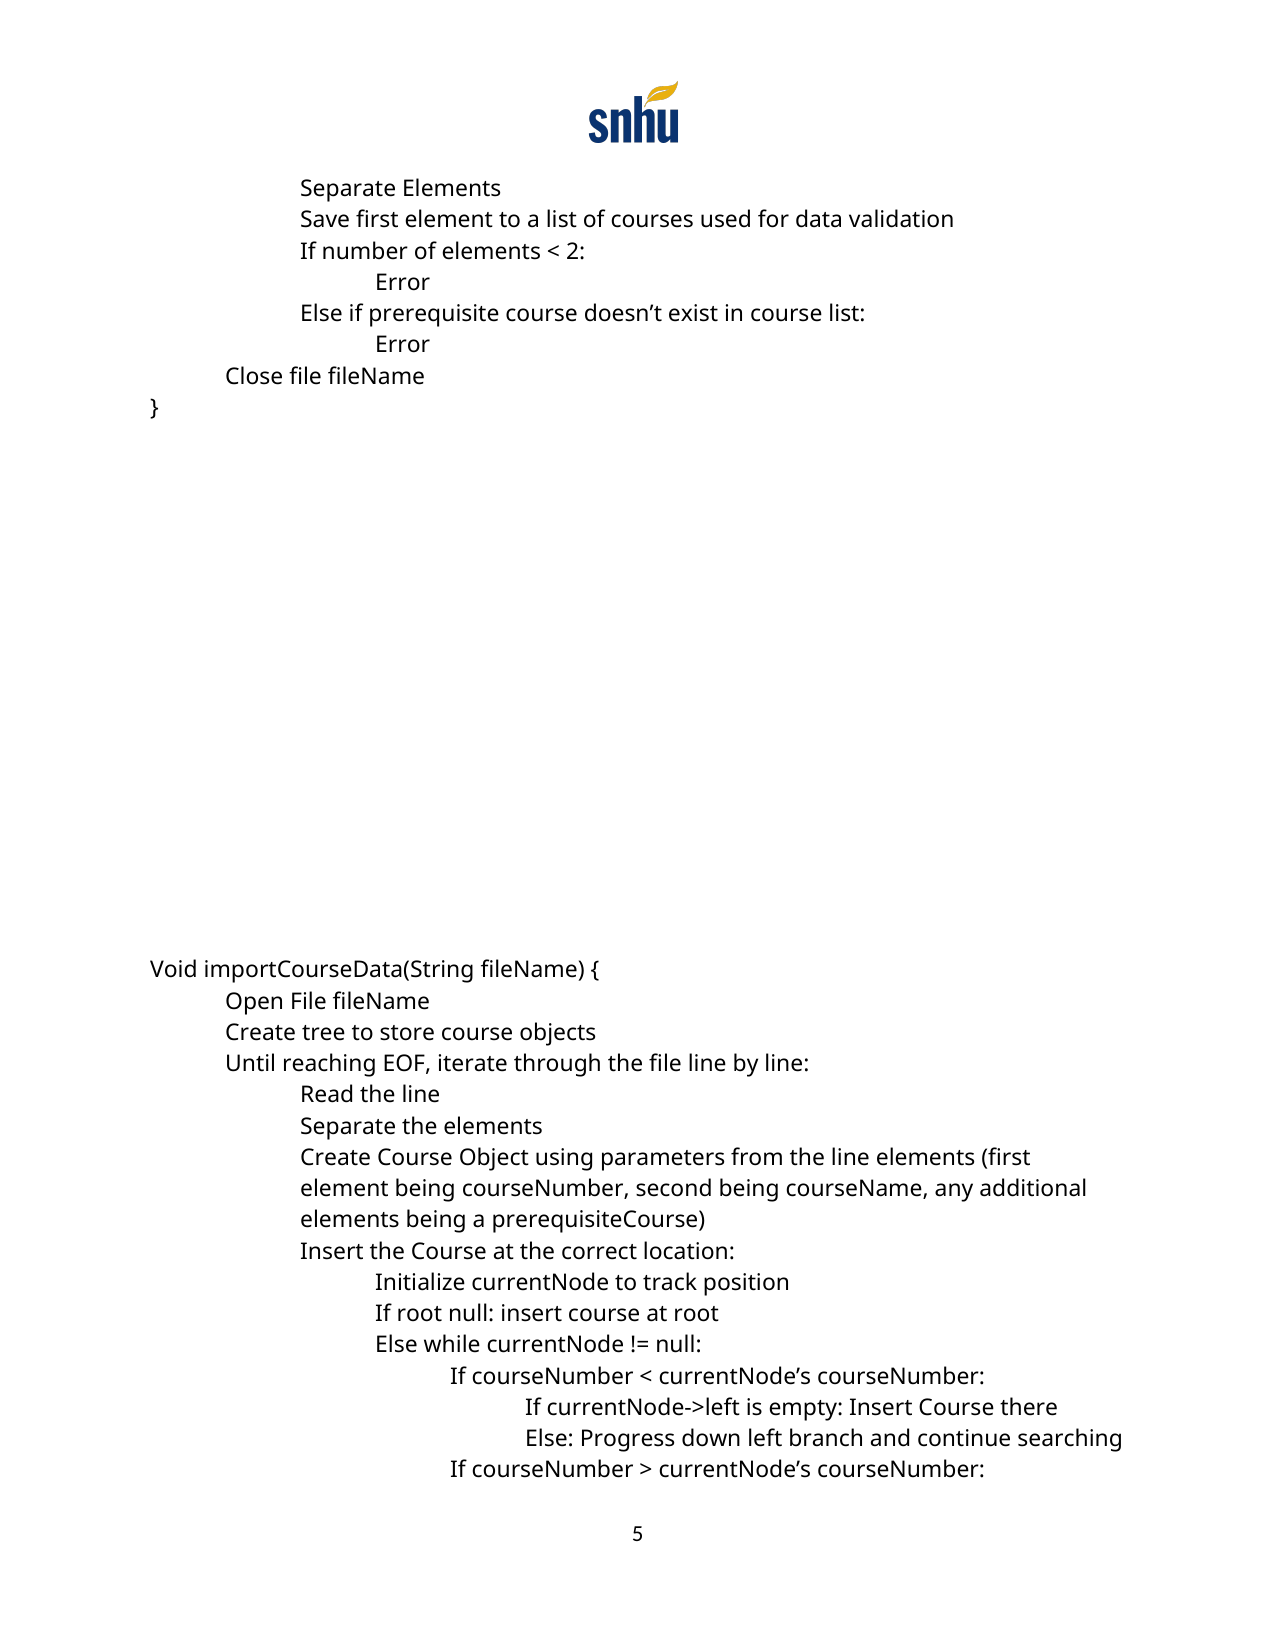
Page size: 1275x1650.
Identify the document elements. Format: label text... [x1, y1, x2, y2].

text Error [150, 266, 1125, 297]
picture [568, 75, 707, 152]
text If currentNode->left is empty: Insert Course there [300, 1391, 1125, 1422]
text Create Course Object using parameters from the line elements (first element being courseNumber, second being courseName, any additional elements being a prerequisiteCourse) [300, 1141, 1125, 1234]
text Initialize currentNode to track position [300, 1266, 1125, 1297]
text } [150, 391, 1125, 422]
text Else while currentNode != null: [300, 1328, 1125, 1359]
text Close file fileName [150, 359, 1125, 391]
text Separate Elements [150, 172, 1125, 203]
text If courseNumber < currentNode’s courseNumber: [300, 1359, 1125, 1391]
text Read the line [150, 1078, 1125, 1109]
text Void importCourseData(String fileName) { [150, 953, 1125, 984]
text Save first element to a list of courses used for data validation [150, 203, 1125, 234]
text Else: Progress down left branch and continue searching [300, 1422, 1125, 1453]
text Error [150, 328, 1125, 359]
text If number of elements < 2: [150, 234, 1125, 266]
text Separate the elements [150, 1109, 1125, 1141]
text Open File fileName [150, 984, 1125, 1016]
text If root null: insert course at root [300, 1297, 1125, 1328]
text Create tree to store course objects [150, 1016, 1125, 1047]
text If courseNumber > currentNode’s courseNumber: [300, 1453, 1125, 1484]
text Else if prerequisite course doesn’t exist in course list: [150, 297, 1125, 328]
text Until reaching EOF, iterate through the file line by line: [150, 1047, 1125, 1078]
text Insert the Course at the correct location: [300, 1234, 1125, 1266]
